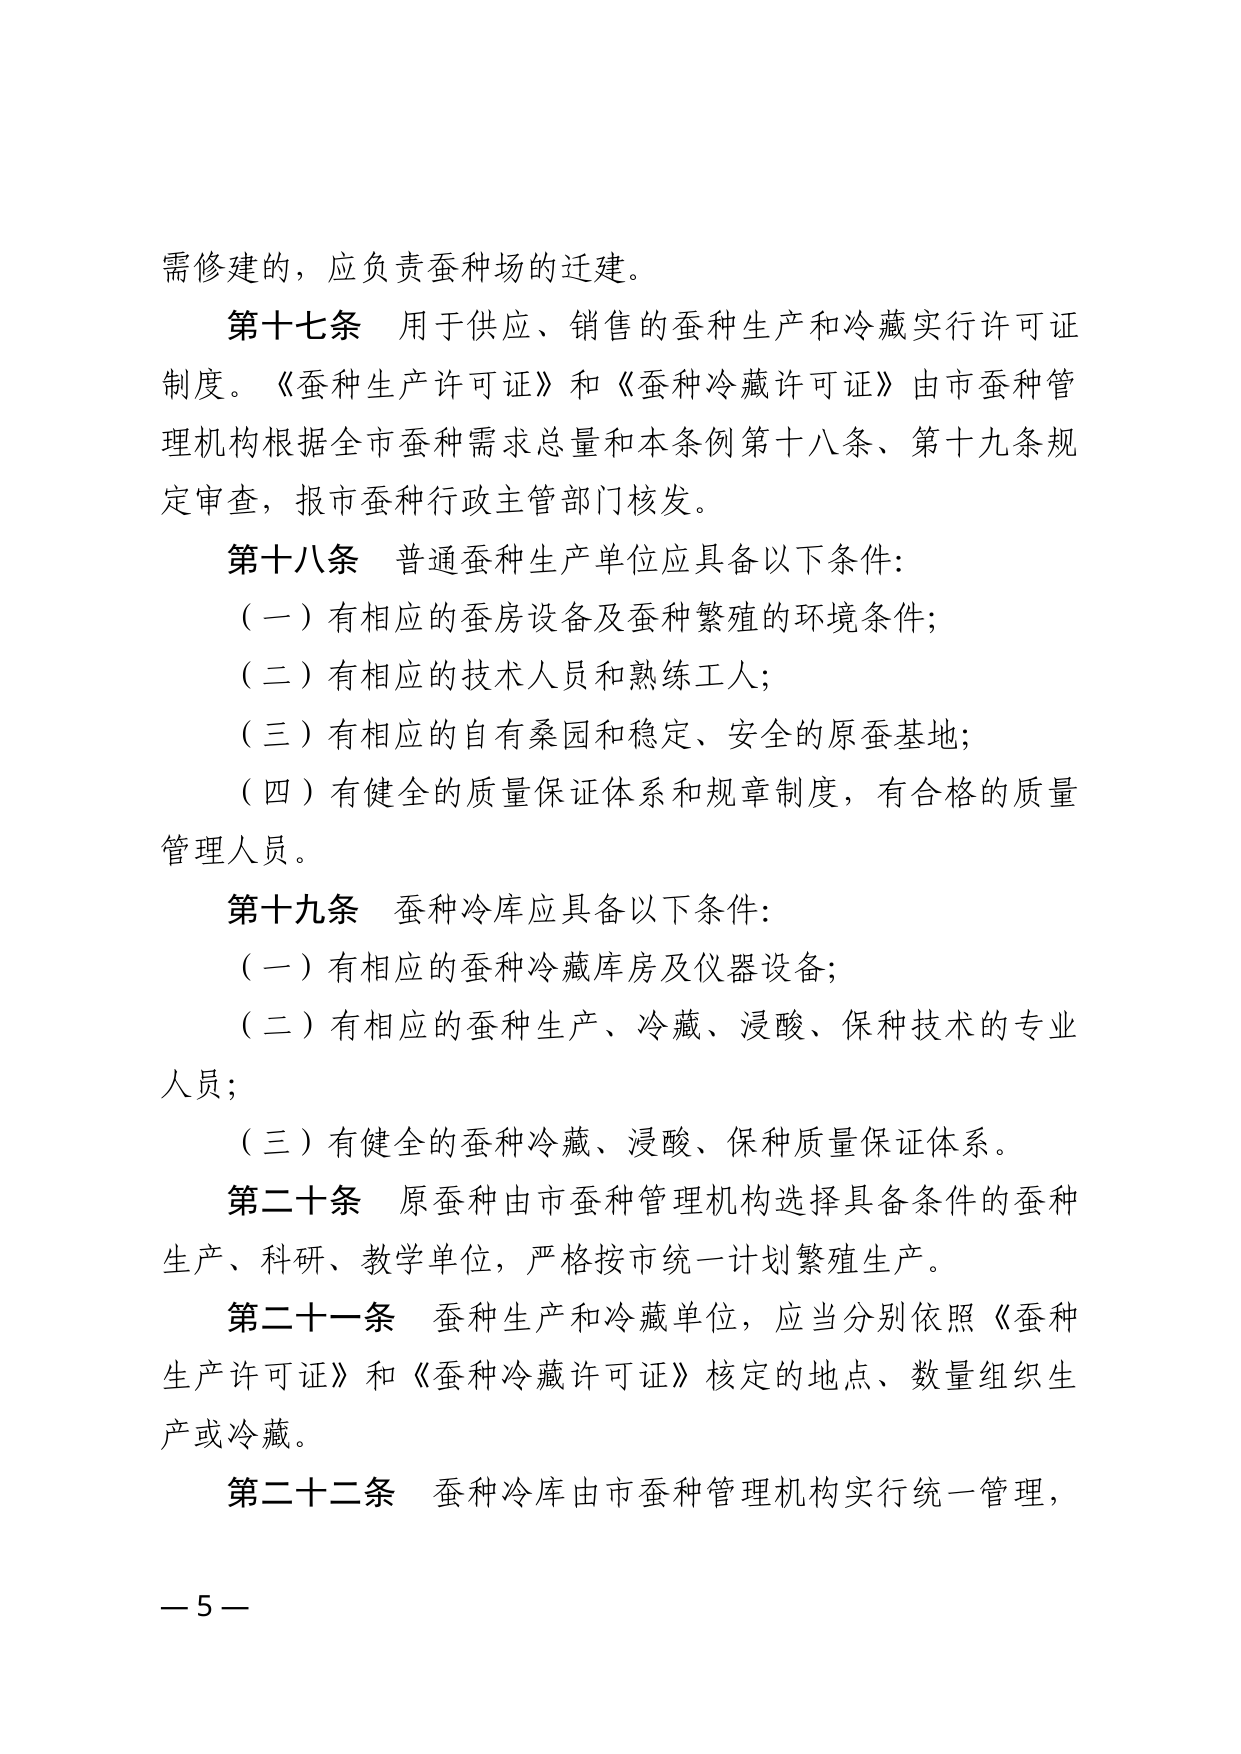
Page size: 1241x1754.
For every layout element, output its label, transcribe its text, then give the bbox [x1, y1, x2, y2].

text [159, 233, 1081, 291]
text （一）有相应的蚕房设备及蚕种繁殖的环境条件； [159, 583, 1081, 641]
text （二）有相应的蚕种生产、冷藏、浸酸、保种技术的专业人员； [159, 991, 1081, 1108]
text （四）有健全的质量保证体系和规章制度，有合格的质量管理人员。 [159, 758, 1081, 874]
text （二）有相应的技术人员和熟练工人； [159, 641, 1081, 699]
text 第十九条 蚕种冷库应具备以下条件： [159, 874, 1081, 933]
text 第二十一条 蚕种生产和冷藏单位，应当分别依照《蚕种生产许可证》和《蚕种冷藏许可证》核定的地点、数量组织生产或冷藏。 [159, 1283, 1081, 1458]
text 第十八条 普通蚕种生产单位应具备以下条件： [159, 524, 1081, 583]
text （三）有相应的自有桑园和稳定、安全的原蚕基地； [159, 699, 1081, 758]
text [159, 1458, 1081, 1516]
text 第十七条 用于供应、销售的蚕种生产和冷藏实行许可证制度。《蚕种生产许可证》和《蚕种冷藏许可证》由市蚕种管理机构根据全市蚕种需求总量和本条例第十八条、第十九条规定审查，报市蚕种行政主管部门核发。 [159, 291, 1081, 524]
text 第二十条 原蚕种由市蚕种管理机构选择具备条件的蚕种生产、科研、教学单位，严格按市统一计划繁殖生产。 [159, 1166, 1081, 1283]
text （一）有相应的蚕种冷藏库房及仪器设备； [159, 933, 1081, 991]
text （三）有健全的蚕种冷藏、浸酸、保种质量保证体系。 [159, 1108, 1081, 1166]
